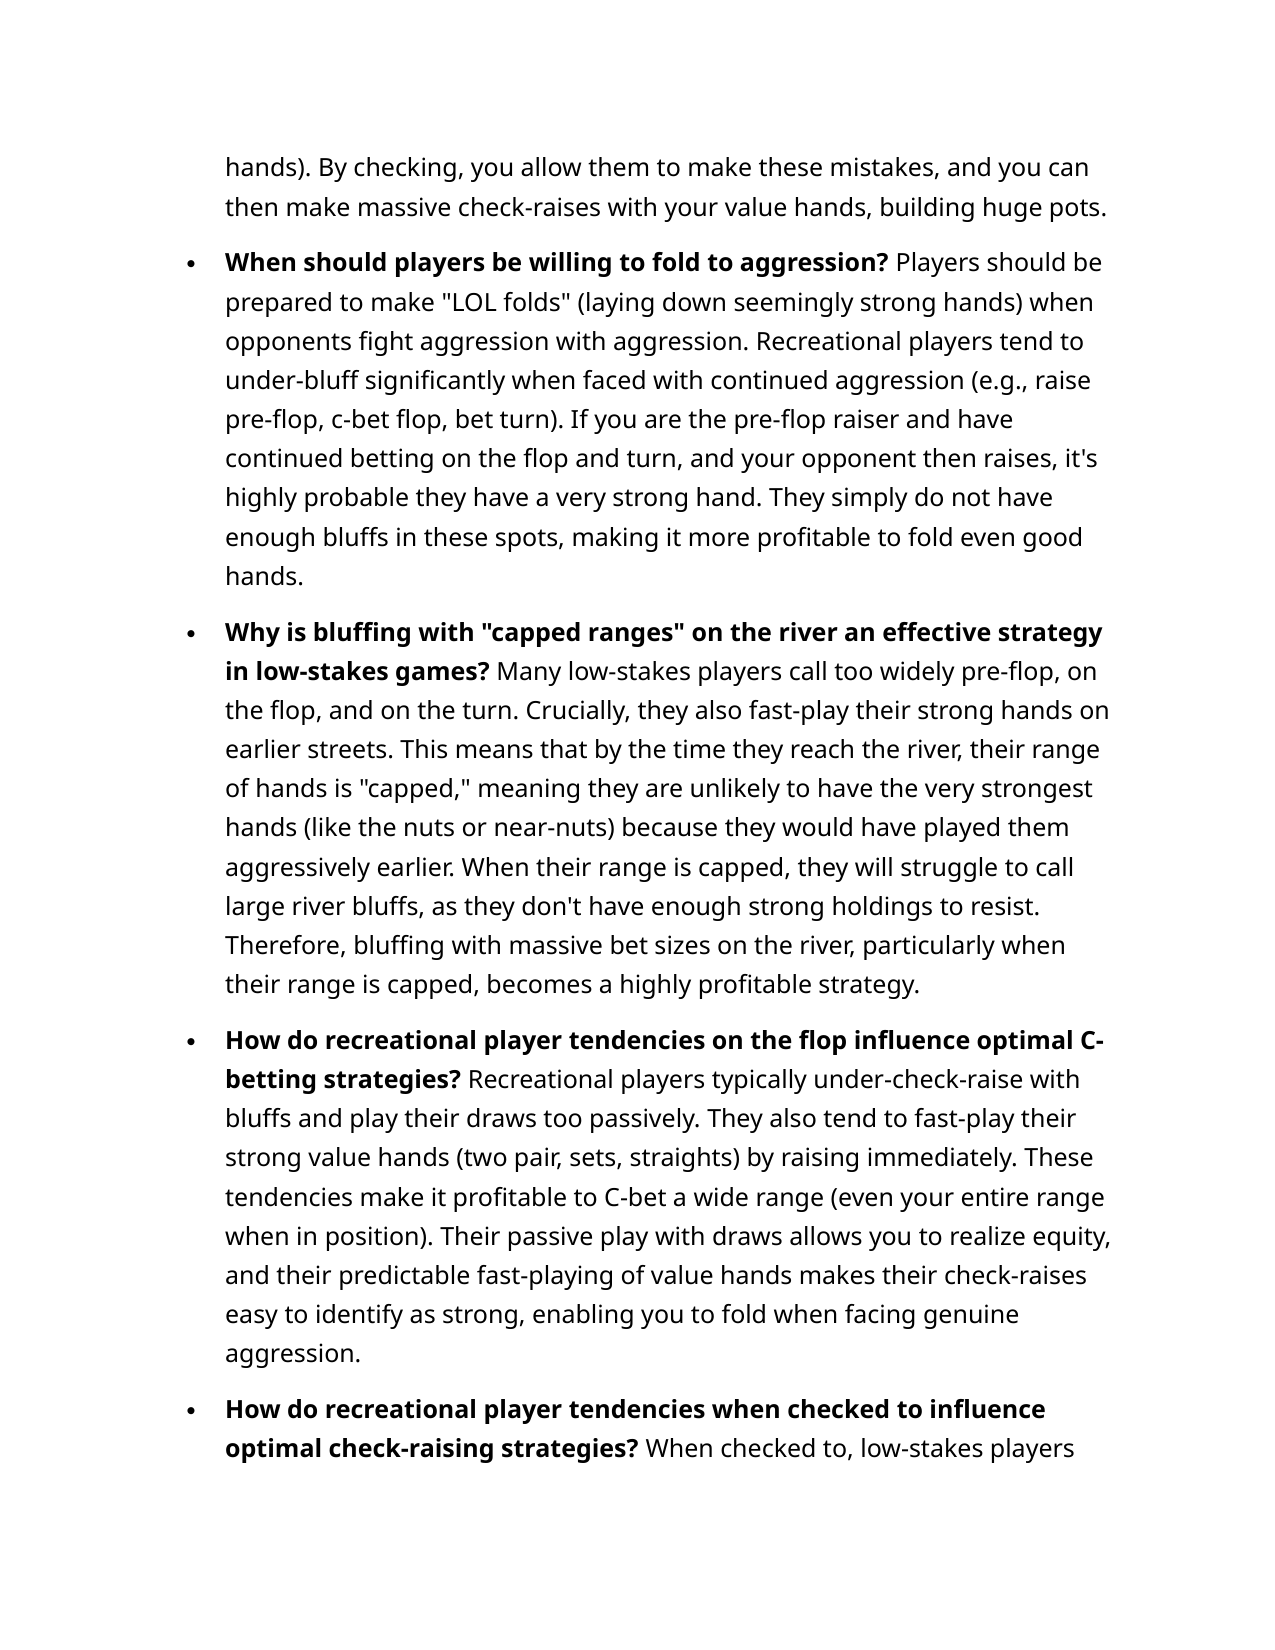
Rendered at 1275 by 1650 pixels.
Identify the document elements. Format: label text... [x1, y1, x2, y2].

list Why is bluffing with "capped ranges" on the river an effective strategy in low-stakes games? Many low-stakes players call too widely pre-flop, on the flop, and on the turn. Crucially, they also fast-play their strong hands on earlier streets. This means that by the time they reach the river, their range of hands is "capped," meaning they are unlikely to have the very strongest hands (like the nuts or near-nuts) because they would have played them aggressively earlier. When their range is capped, they will struggle to call large river bluffs, as they don't have enough strong holdings to resist. Therefore, bluffing with massive bet sizes on the river, particularly when their range is capped, becomes a highly profitable strategy. [187, 614, 1125, 1001]
list When should players be willing to fold to aggression? Players should be prepared to make "LOL folds" (laying down seemingly strong hands) when opponents fight aggression with aggression. Recreational players tend to under-bluff significantly when faced with continued aggression (e.g., raise pre-flop, c-bet flop, bet turn). If you are the pre-flop raiser and have continued betting on the flop and turn, and your opponent then raises, it's highly probable they have a very strong hand. They simply do not have enough bluffs in these spots, making it more profitable to fold even good hands. [187, 245, 1125, 592]
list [187, 1392, 1125, 1465]
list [187, 150, 1125, 223]
list How do recreational player tendencies on the flop influence optimal C-betting strategies? Recreational players typically under-check-raise with bluffs and play their draws too passively. They also tend to fast-play their strong value hands (two pair, sets, straights) by raising immediately. These tendencies make it profitable to C-bet a wide range (even your entire range when in position). Their passive play with draws allows you to realize equity, and their predictable fast-playing of value hands makes their check-raises easy to identify as strong, enabling you to fold when facing genuine aggression. [187, 1022, 1125, 1370]
